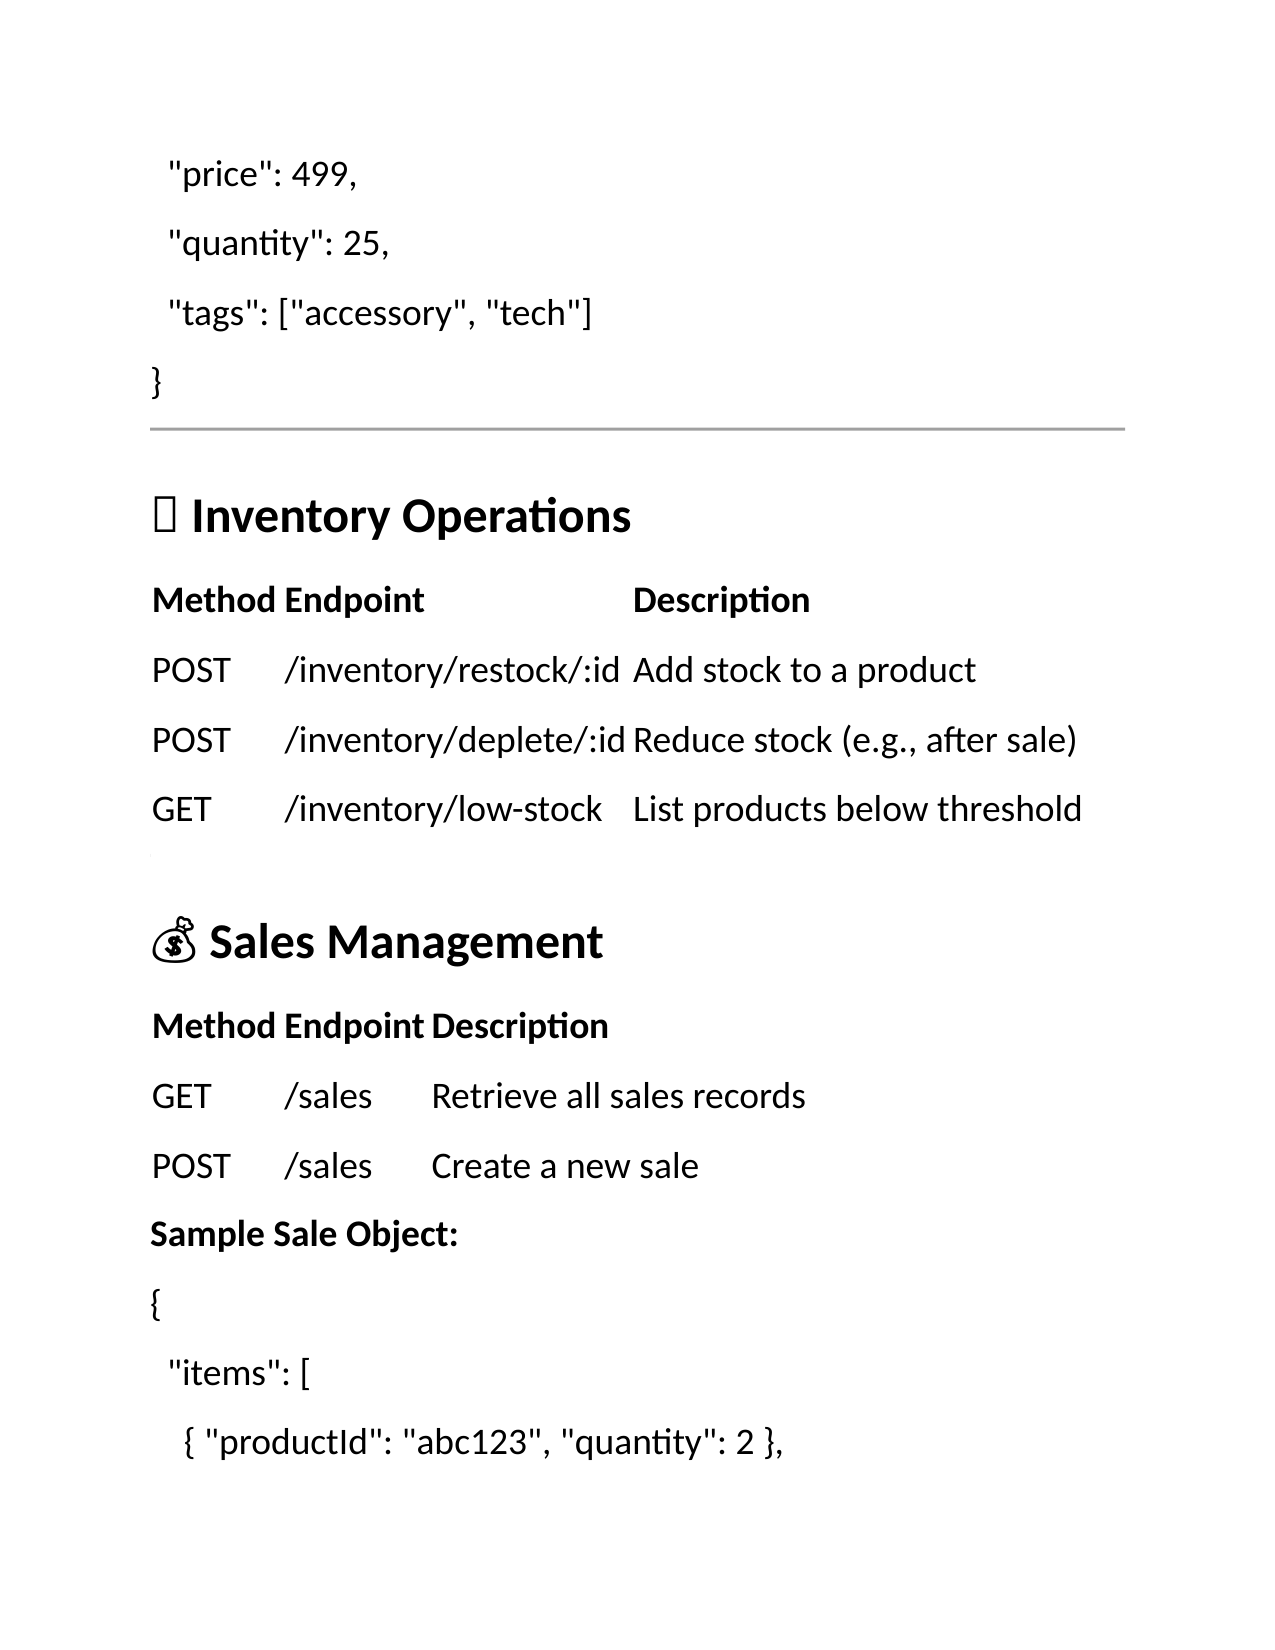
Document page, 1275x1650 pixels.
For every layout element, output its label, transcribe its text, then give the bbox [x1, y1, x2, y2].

text { "productId": "abc123", "quantity": 2 }, [150, 1418, 1125, 1464]
text "items": [ [150, 1349, 1125, 1395]
table_cell POST [150, 644, 283, 714]
table_cell GET [150, 784, 283, 854]
table_cell POST [150, 1140, 283, 1210]
table_header Method [150, 574, 283, 644]
text "quantity": 25, [150, 219, 1125, 265]
text "tags": ["accessory", "tech"] [150, 289, 1125, 334]
table_cell Create a new sale [430, 1140, 812, 1210]
table_cell Add stock to a product [631, 644, 1089, 714]
table_header Description [631, 574, 1089, 644]
table_cell /sales [283, 1140, 430, 1210]
table_cell POST [150, 714, 283, 784]
table_cell Reduce stock (e.g., after sale) [631, 714, 1089, 784]
text "price": 499, [150, 150, 1125, 196]
table_cell GET [150, 1070, 283, 1140]
table_header Method [150, 1000, 283, 1070]
text } [150, 358, 1125, 404]
text { [150, 1279, 1125, 1325]
table_header Endpoint [283, 574, 631, 644]
table_cell List products below threshold [631, 784, 1089, 854]
table_cell /inventory/deplete/:id [283, 714, 631, 784]
table_cell /inventory/low-stock [283, 784, 631, 854]
table_header Endpoint [283, 1000, 430, 1070]
table_cell Retrieve all sales records [430, 1070, 812, 1140]
text 🛒 Inventory Operations [150, 479, 1125, 547]
table_cell /sales [283, 1070, 430, 1140]
text 💰 Sales Management [150, 905, 1125, 973]
table_header Description [430, 1000, 812, 1070]
text Sample Sale Object: [150, 1210, 1125, 1256]
table_cell /inventory/restock/:id [283, 644, 631, 714]
